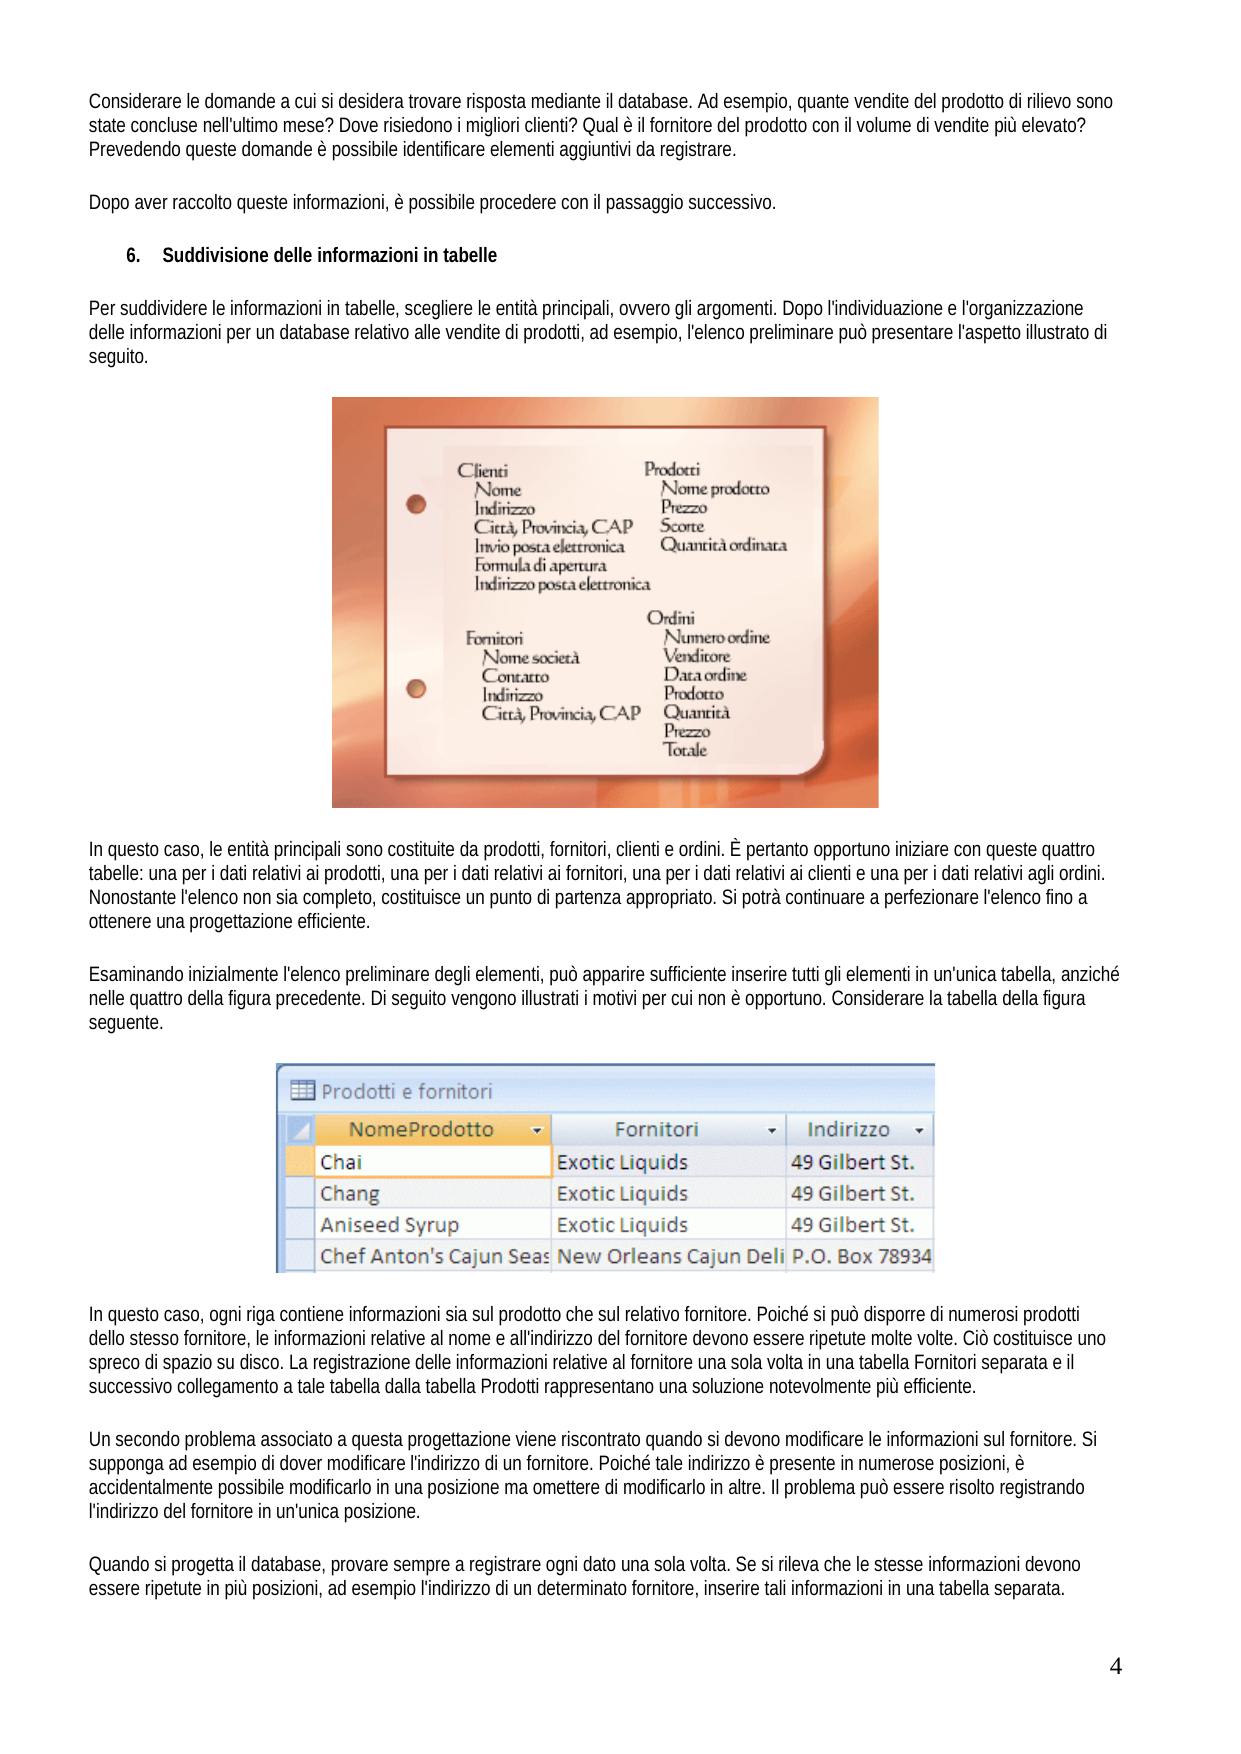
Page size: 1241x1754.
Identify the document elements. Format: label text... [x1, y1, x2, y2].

text Considerare le domande a cui si desidera trovare risposta mediante il database. Ad esempio, quante vendite del prodotto di rilievo sono state concluse nell'ultimo mese? Dove risiedono i migliori clienti? Qual è il fornitore del prodotto con il volume di vendite più elevato? Prevedendo queste domande è possibile identificare elementi aggiuntivi da registrare. [89, 89, 1122, 161]
text Quando si progetta il database, provare sempre a registrare ogni dato una sola volta. Se si rileva che le stesse informazioni devono essere ripetute in più posizioni, ad esempio l'indirizzo di un determinato fornitore, inserire tali informazioni in una tabella separata. [89, 1552, 1122, 1599]
text In questo caso, le entità principali sono costituite da prodotti, fornitori, clienti e ordini. È pertanto opportuno iniziare con queste quattro tabelle: una per i dati relativi ai prodotti, una per i dati relativi ai fornitori, una per i dati relativi ai clienti e una per i dati relativi agli ordini. Nonostante l'elenco non sia completo, costituisce un punto di partenza appropriato. Si potrà continuare a perfezionare l'elenco fino a ottenere una progettazione efficiente. [89, 837, 1122, 933]
text Dopo aver raccolto queste informazioni, è possibile procedere con il passaggio successivo. [89, 190, 1122, 214]
text In questo caso, ogni riga contiene informazioni sia sul prodotto che sul relativo fornitore. Poiché si può disporre di numerosi prodotti dello stesso fornitore, le informazioni relative al nome e all'indirizzo del fornitore devono essere ripetute molte volte. Ciò costituisce uno spreco di spazio su disco. La registrazione delle informazioni relative al fornitore una sola volta in una tabella Fornitori separata e il successivo collegamento a tale tabella dalla tabella Prodotti rappresentano una soluzione notevolmente più efficiente. [89, 1302, 1122, 1397]
picture [332, 397, 879, 808]
text Per suddividere le informazioni in tabelle, scegliere le entità principali, ovvero gli argomenti. Dopo l'individuazione e l'organizzazione delle informazioni per un database relativo alle vendite di prodotti, ad esempio, l'elenco preliminare può presentare l'aspetto illustrato di seguito. [89, 296, 1122, 368]
text Esaminando inizialmente l'elenco preliminare degli elementi, può apparire sufficiente inserire tutti gli elementi in un'unica tabella, anziché nelle quattro della figura precedente. Di seguito vengono illustrati i motivi per cui non è opportuno. Considerare la tabella della figura seguente. [89, 962, 1122, 1034]
text Un secondo problema associato a questa progettazione viene riscontrato quando si devono modificare le informazioni sul fornitore. Si supponga ad esempio di dover modificare l'indirizzo di un fornitore. Poiché tale indirizzo è presente in numerose posizioni, è accidentalmente possibile modificarlo in una posizione ma omettere di modificarlo in altre. Il problema può essere risolto registrando l'indirizzo del fornitore in un'unica posizione. [89, 1427, 1122, 1522]
subtitle Suddivisione delle informazioni in tabelle [89, 243, 1122, 267]
picture [275, 1063, 935, 1273]
